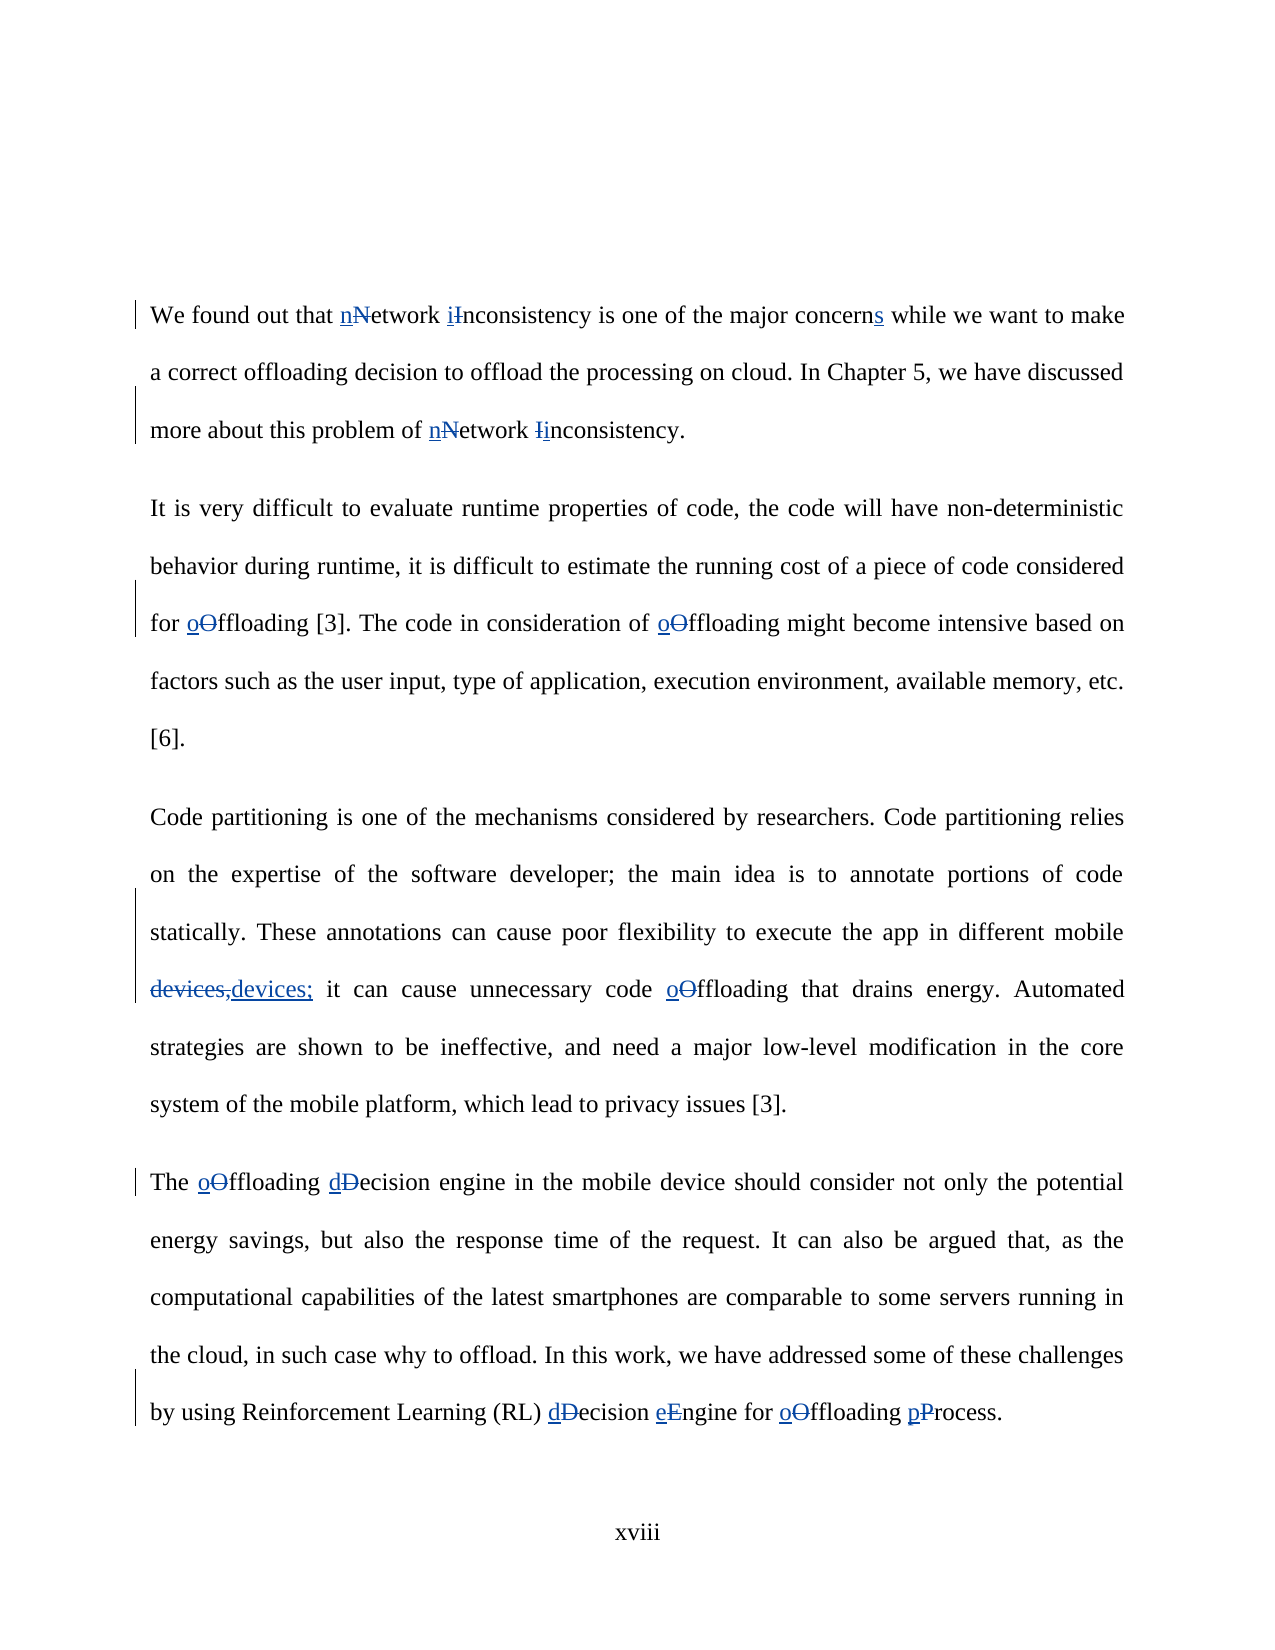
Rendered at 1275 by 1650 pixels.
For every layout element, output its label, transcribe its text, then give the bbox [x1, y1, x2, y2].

text It is very difficult to evaluate runtime properties of code, the code will have non-deterministic behavior during runtime, it is difficult to estimate the running cost of a piece of code considered for ffloading [3]. The code in consideration of ffloading might become intensive based on factors such as the user input, type of application, execution environment, available memory, etc. [6]. [150, 493, 1125, 752]
text The ffloading ecision engine in the mobile device should consider not only the potential energy savings, but also the response time of the request. It can also be argued that, as the computational capabilities of the latest smartphones are comparable to some servers running in the cloud, in such case why to offload. In this work, we have addressed some of these challenges by using Reinforcement Learning (RL) ecision ngine for ffloading rocess. [150, 1167, 1125, 1426]
text Code partitioning is one of the mechanisms considered by researchers. Code partitioning relies on the expertise of the software developer; the main idea is to annotate portions of code statically. These annotations can cause poor flexibility to execute the app in different mobile it can cause unnecessary code ffloading that drains energy. Automated strategies are shown to be ineffective, and need a major low-level modification in the core system of the mobile platform, which lead to privacy issues [3]. [150, 802, 1125, 1118]
text We found out that etwork nconsistency is one of the major concern while we want to make a correct offloading decision to offload the processing on cloud. In Chapter 5, we have discussed more about this problem of etwork nconsistency. [150, 300, 1125, 444]
